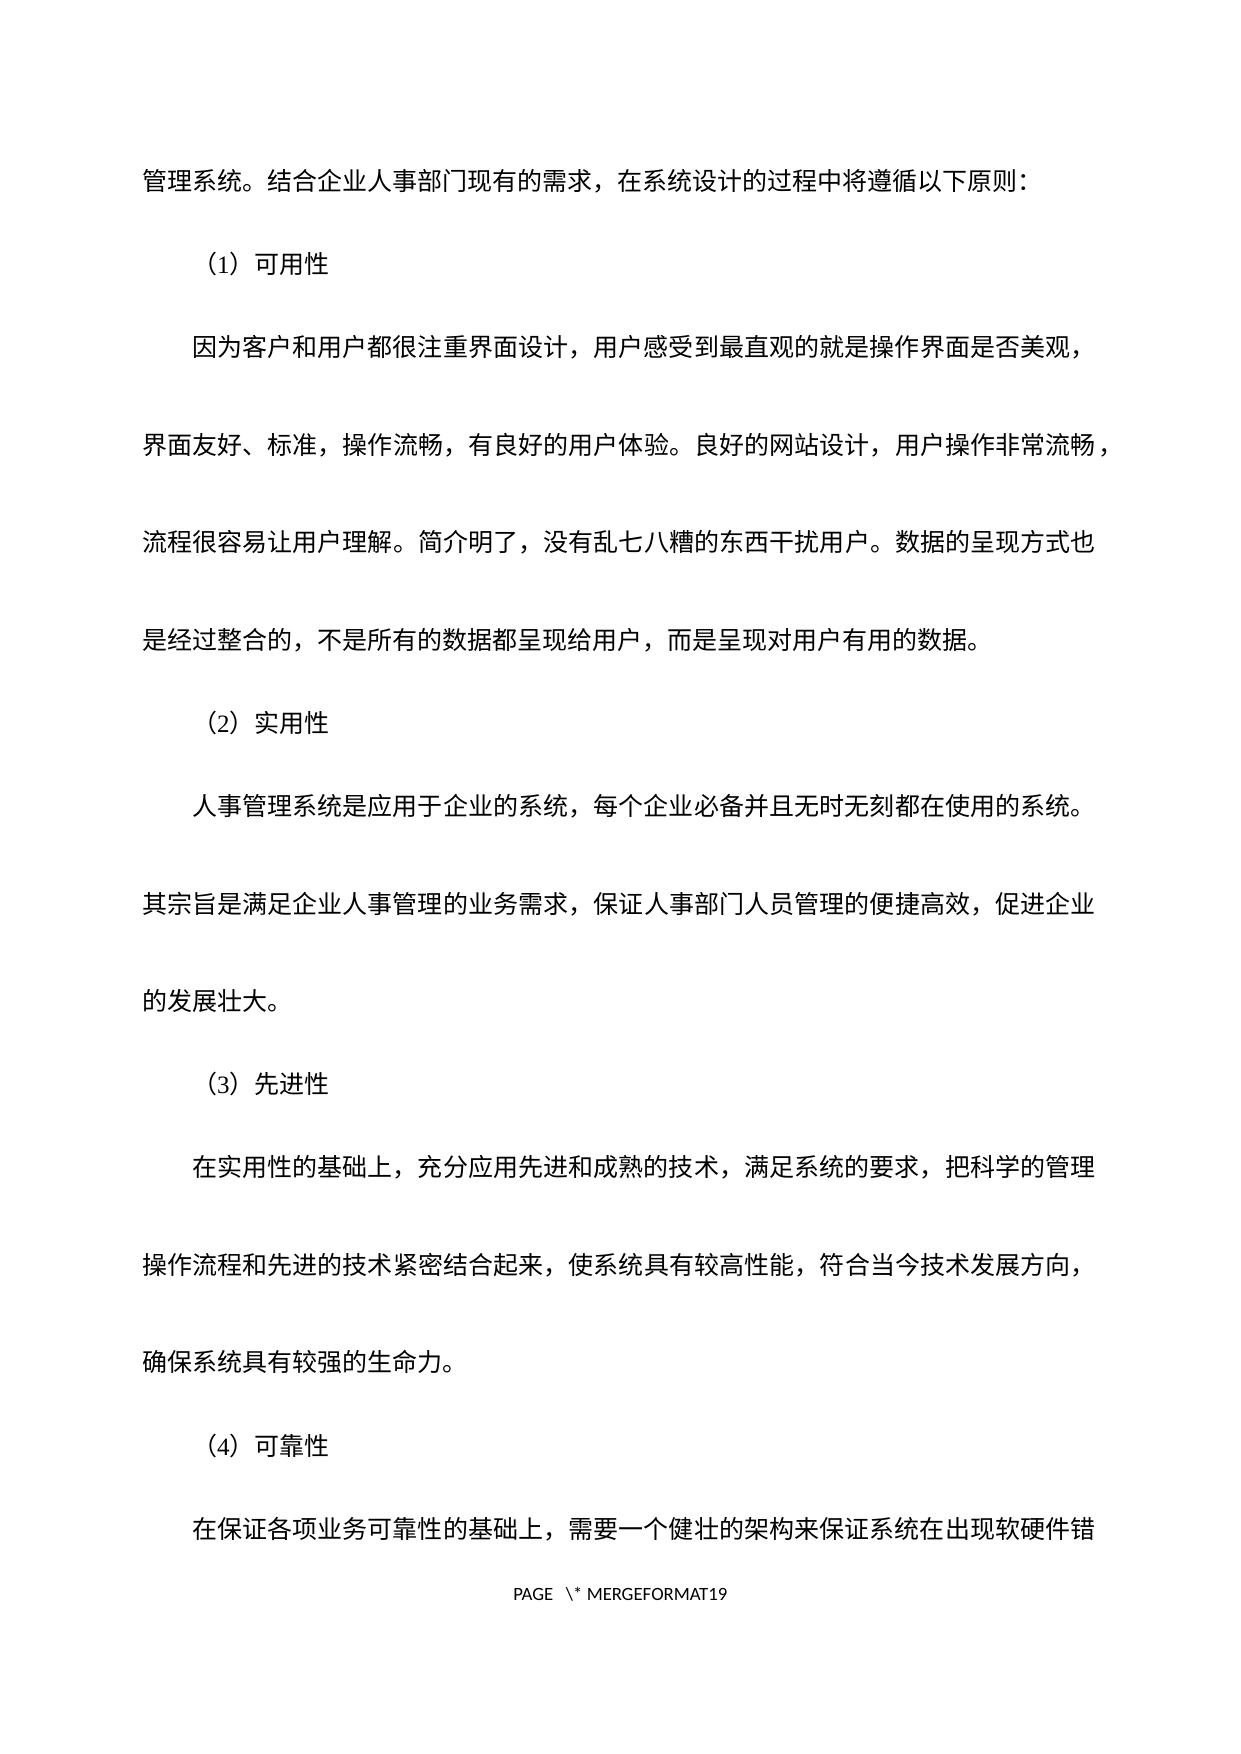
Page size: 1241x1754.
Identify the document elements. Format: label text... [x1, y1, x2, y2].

text 在实用性的基础上，充分应用先进和成熟的技术，满足系统的要求，把科学的管理操作流程和先进的技术紧密结合起来，使系统具有较高性能，符合当今技术发展方向，确保系统具有较强的生命力。 [142, 1133, 1098, 1393]
text 人事管理系统是应用于企业的系统，每个企业必备并且无时无刻都在使用的系统。其宗旨是满足企业人事管理的业务需求，保证人事部门人员管理的便捷高效，促进企业的发展壮大。 [142, 772, 1098, 1032]
text （2）实用性 [142, 689, 1098, 754]
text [142, 147, 1098, 212]
text （4）可靠性 [142, 1412, 1098, 1477]
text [142, 1495, 1098, 1560]
text （1）可用性 [142, 230, 1098, 295]
text （3）先进性 [142, 1050, 1098, 1115]
text 因为客户和用户都很注重界面设计，用户感受到最直观的就是操作界面是否美观，界面友好、标准，操作流畅，有良好的用户体验。良好的网站设计，用户操作非常流畅，流程很容易让用户理解。简介明了，没有乱七八糟的东西干扰用户。数据的呈现方式也是经过整合的，不是所有的数据都呈现给用户，而是呈现对用户有用的数据。 [142, 313, 1098, 671]
